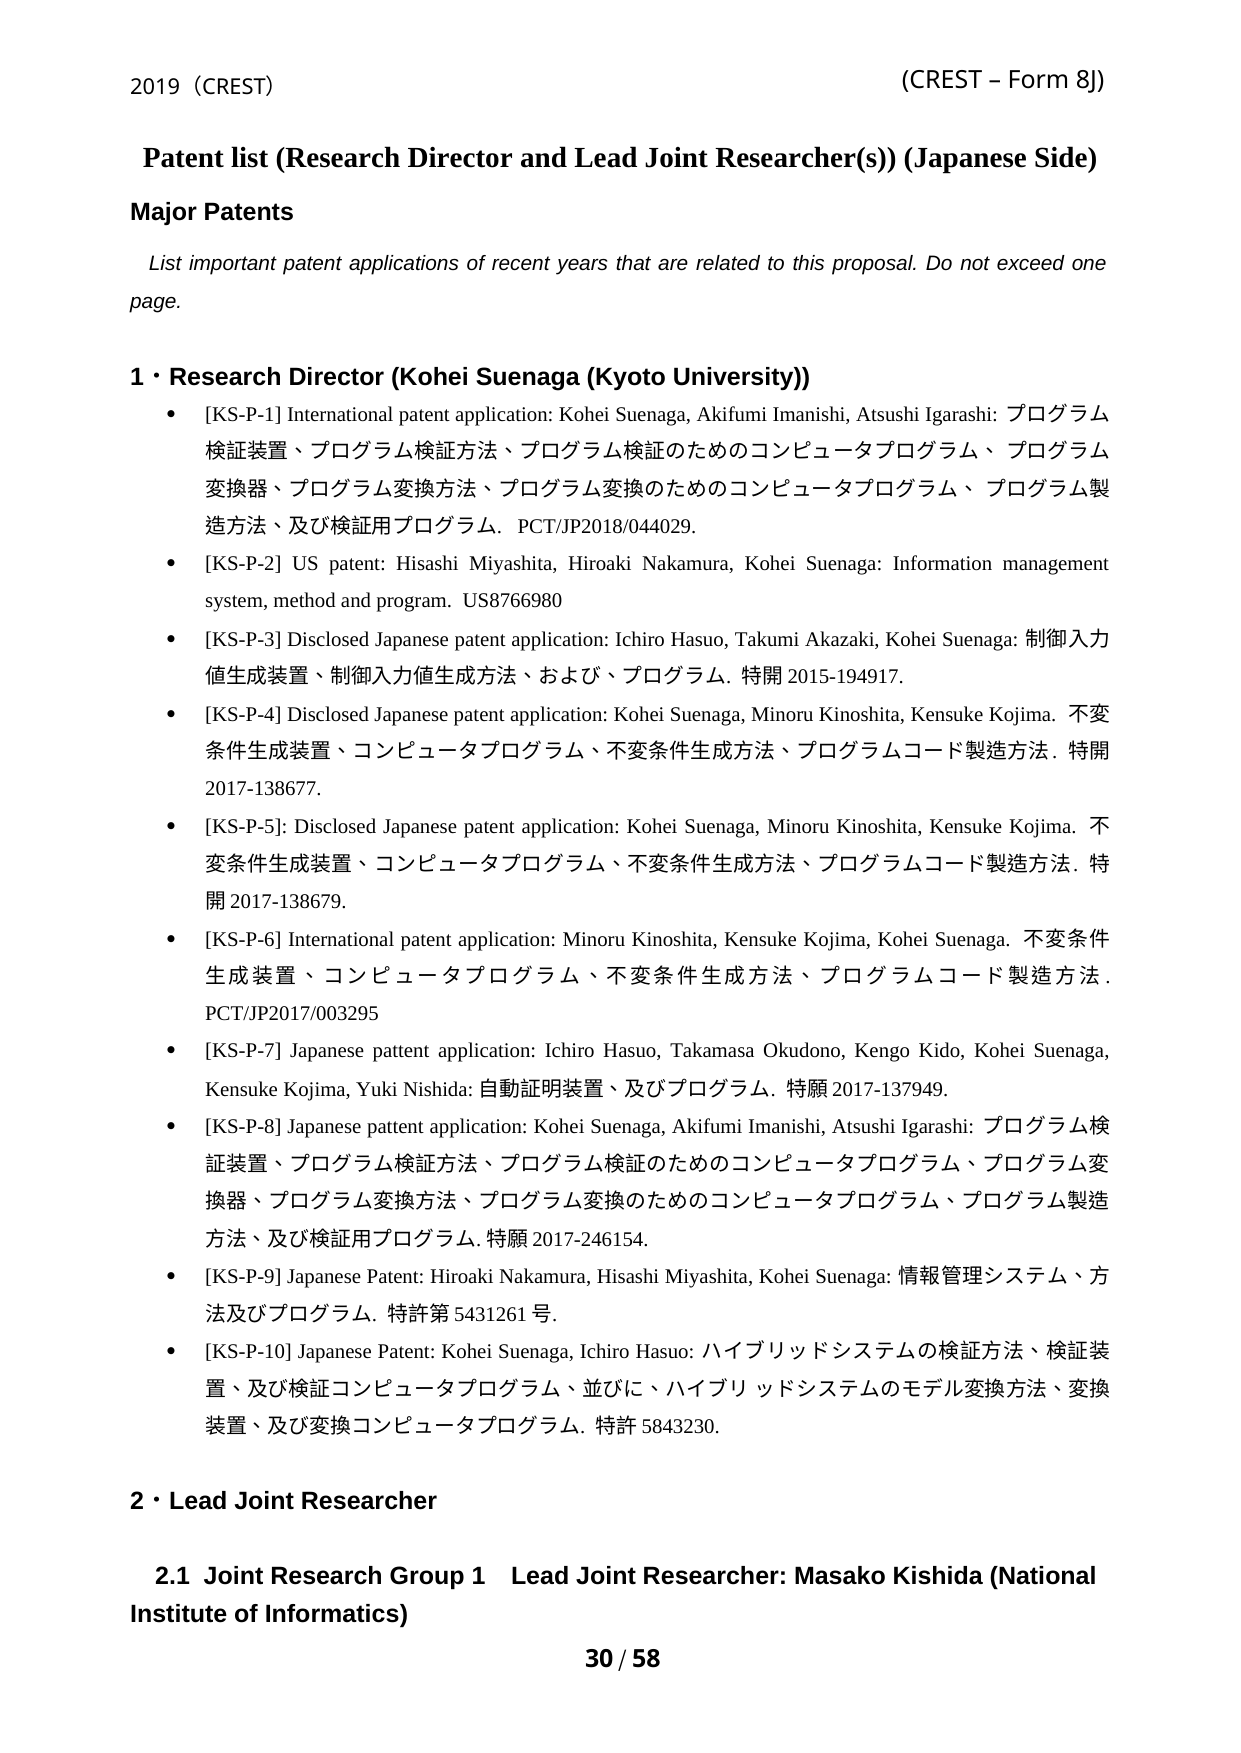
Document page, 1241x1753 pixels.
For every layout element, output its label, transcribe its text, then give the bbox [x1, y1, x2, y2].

text List important patent applications of recent years that are related to this proposal. Do not exceed one page. [130, 244, 1110, 319]
list [KS-P-1] International patent application: Kohei Suenaga, Akifumi Imanishi, Atsushi Igarashi: プログラム検証装置、プログラム検証方法、プログラム検証のためのコンピュータプログラム、 プログラム変換器、プログラム変換方法、プログラム変換のためのコンピュータプログラム、 プログラム製造方法、及び検証用プログラム. PCT/JP2018/044029. [167, 394, 1110, 544]
text 1．Research Director (Kohei Suenaga (Kyoto University)) [130, 357, 1110, 394]
list [KS-P-6] International patent application: Minoru Kinoshita, Kensuke Kojima, Kohei Suenaga. 不変条件生成装置、コンピュータプログラム、不変条件生成方法、プログラムコード製造方法. PCT/JP2017/003295 [167, 919, 1110, 1032]
list [KS-P-4] Disclosed Japanese patent application: Kohei Suenaga, Minoru Kinoshita, Kensuke Kojima. 不変条件生成装置、コンピュータプログラム、不変条件生成方法、プログラムコード製造方法. 特開2017-138677. [167, 694, 1110, 807]
subtitle Major Patents [130, 192, 1110, 230]
subtitle 2．Lead Joint Researcher [130, 1482, 1110, 1519]
list [KS-P-10] Japanese Patent: Kohei Suenaga, Ichiro Hasuo: ハイブリッドシステムの検証方法、検証装置、及び検証コンピュータプログラム、並びに、ハイブリ ッドシステムのモデル変換方法、変換装置、及び変換コンピュータプログラム. 特許5843230. [167, 1332, 1110, 1444]
list [KS-P-9] Japanese Patent: Hiroaki Nakamura, Hisashi Miyashita, Kohei Suenaga: 情報管理システム、方法及びプログラム. 特許第5431261号. [167, 1257, 1110, 1332]
subtitle Patent list (Research Director and Lead Joint Researcher(s)) (Japanese Side) [130, 138, 1110, 176]
list [KS-P-3] Disclosed Japanese patent application: Ichiro Hasuo, Takumi Akazaki, Kohei Suenaga: 制御入力値生成装置、制御入力値生成方法、および、プログラム. 特開2015-194917. [167, 619, 1110, 694]
list [KS-P-7] Japanese pattent application: Ichiro Hasuo, Takamasa Okudono, Kengo Kido, Kohei Suenaga, Kensuke Kojima, Yuki Nishida: 自動証明装置、及びプログラム. 特願2017-137949. [167, 1032, 1110, 1107]
list [KS-P-2] US patent: Hisashi Miyashita, Hiroaki Nakamura, Kohei Suenaga: Information management system, method and program. US8766980 [167, 544, 1110, 619]
list [KS-P-8] Japanese pattent application: Kohei Suenaga, Akifumi Imanishi, Atsushi Igarashi: プログラム検証装置、プログラム検証方法、プログラム検証のためのコンピュータプログラム、プログラム変換器、プログラム変換方法、プログラム変換のためのコンピュータプログラム、プログラム製造方法、及び検証用プログラム. 特願2017-246154. [167, 1107, 1110, 1257]
list [KS-P-5]: Disclosed Japanese patent application: Kohei Suenaga, Minoru Kinoshita, Kensuke Kojima. 不変条件生成装置、コンピュータプログラム、不変条件生成方法、プログラムコード製造方法. 特開2017-138679. [167, 807, 1110, 919]
subtitle 2.1 Joint Research Group 1 Lead Joint Researcher: Masako Kishida (National Institute of Informatics) [130, 1557, 1110, 1632]
